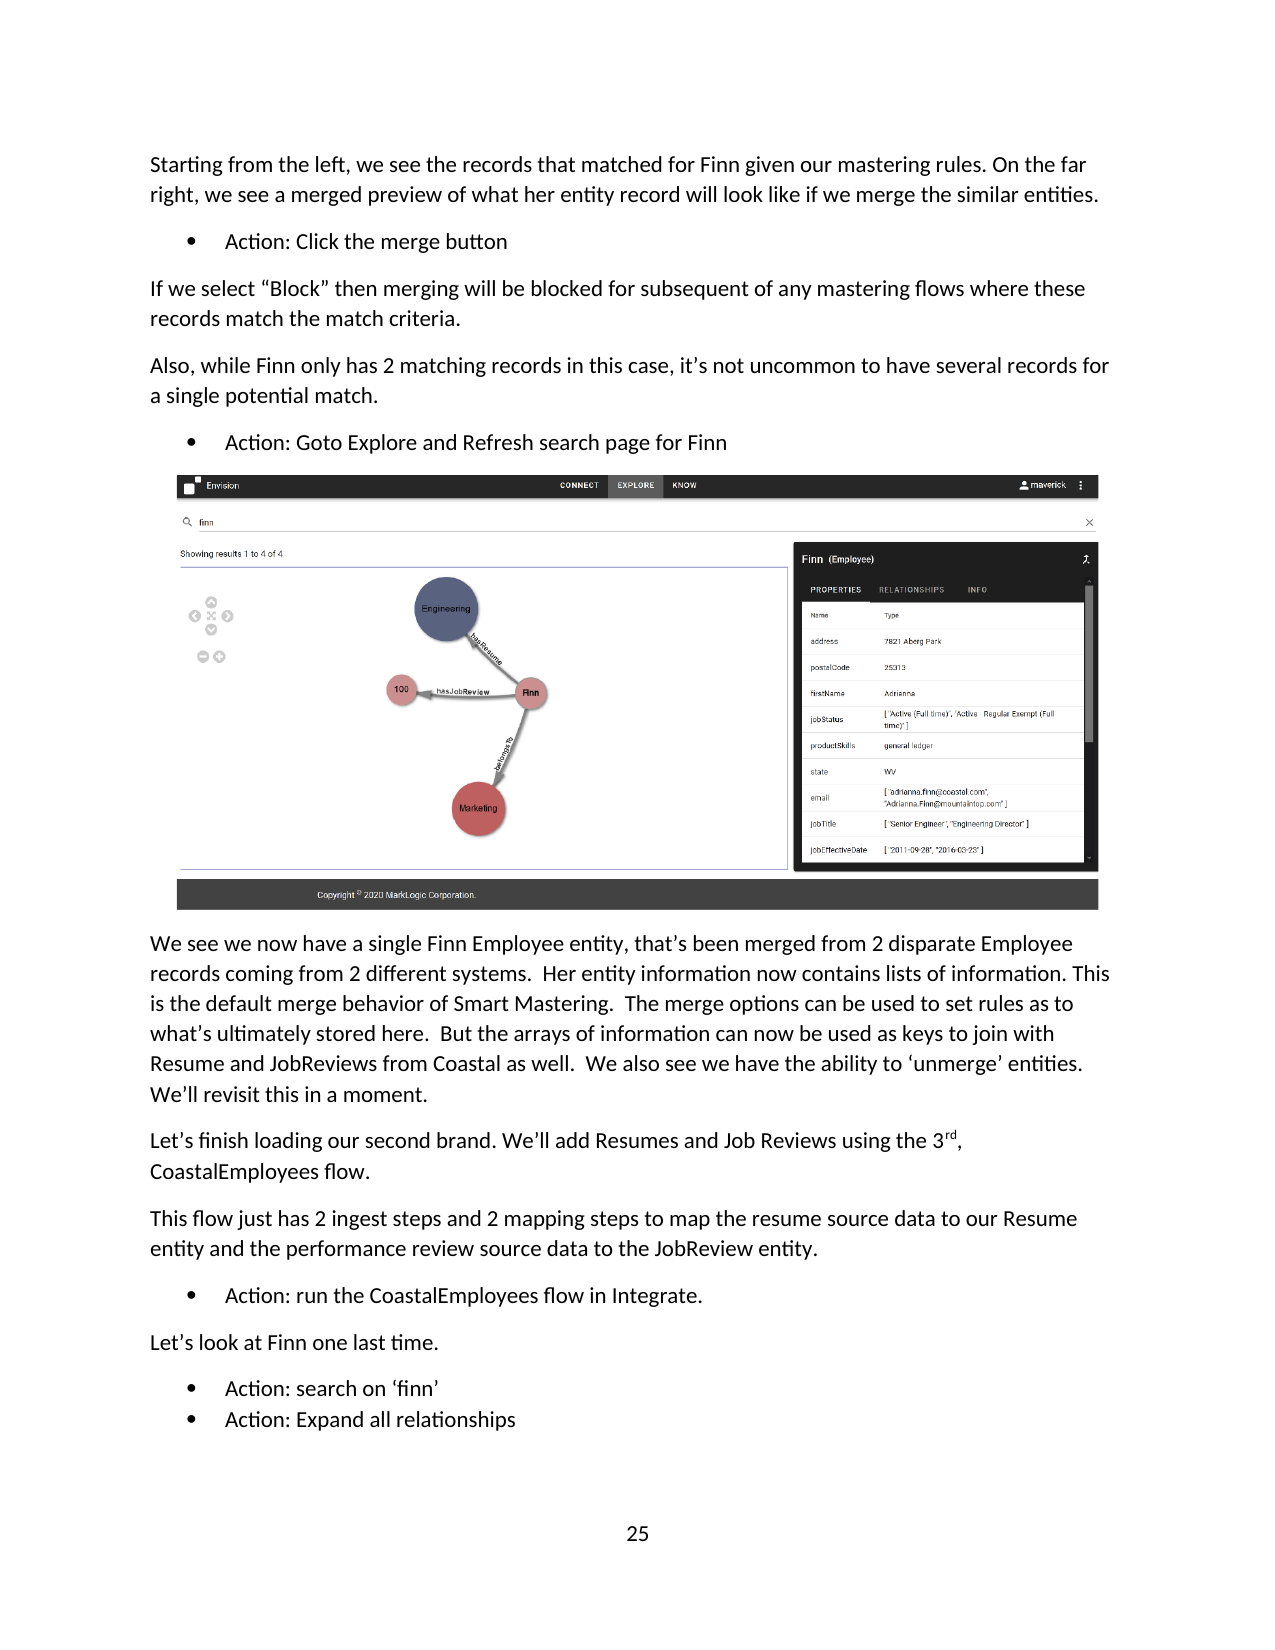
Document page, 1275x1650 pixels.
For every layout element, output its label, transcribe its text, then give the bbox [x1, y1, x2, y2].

text Let’s finish loading our second brand. We’ll add Resumes and Job Reviews using the 3rd, CoastalEmployees flow. [150, 1127, 1125, 1185]
text If we select “Block” then merging will be blocked for subsequent of any mastering flows where these records match the match criteria. [150, 274, 1125, 332]
list Action: run the CoastalEmployees flow in Integrate. [187, 1281, 1125, 1309]
picture [176, 475, 1099, 910]
text We see we now have a single Finn Employee entity, that’s been merged from 2 disparate Employee records coming from 2 different systems. Her entity information now contains lists of information. This is the default merge behavior of Smart Mastering. The merge options can be used to set rules as to what’s ultimately stored here. But the arrays of information can now be used as keys to join with Resume and JobReviews from Coastal as well. We also see we have the ability to ‘unmerge’ entities. We’ll revisit this in a moment. [150, 929, 1125, 1108]
list Action: Expand all relationships [187, 1405, 1125, 1433]
list Action: Goto Explore and Refresh search page for Finn [187, 428, 1125, 456]
list Action: Click the merge button [187, 227, 1125, 255]
text Let’s look at Finn one last time. [150, 1328, 1125, 1356]
text Starting from the left, we see the records that matched for Finn given our mastering rules. On the far right, we see a merged preview of what her entity record will look like if we merge the similar entities. [150, 150, 1125, 208]
list Action: search on ‘finn’ [187, 1374, 1125, 1403]
text This flow just has 2 ingest steps and 2 mapping steps to map the resume source data to our Resume entity and the performance review source data to the JobReview entity. [150, 1204, 1125, 1262]
text Also, while Finn only has 2 matching records in this case, it’s not uncommon to have several records for a single potential match. [150, 351, 1125, 409]
